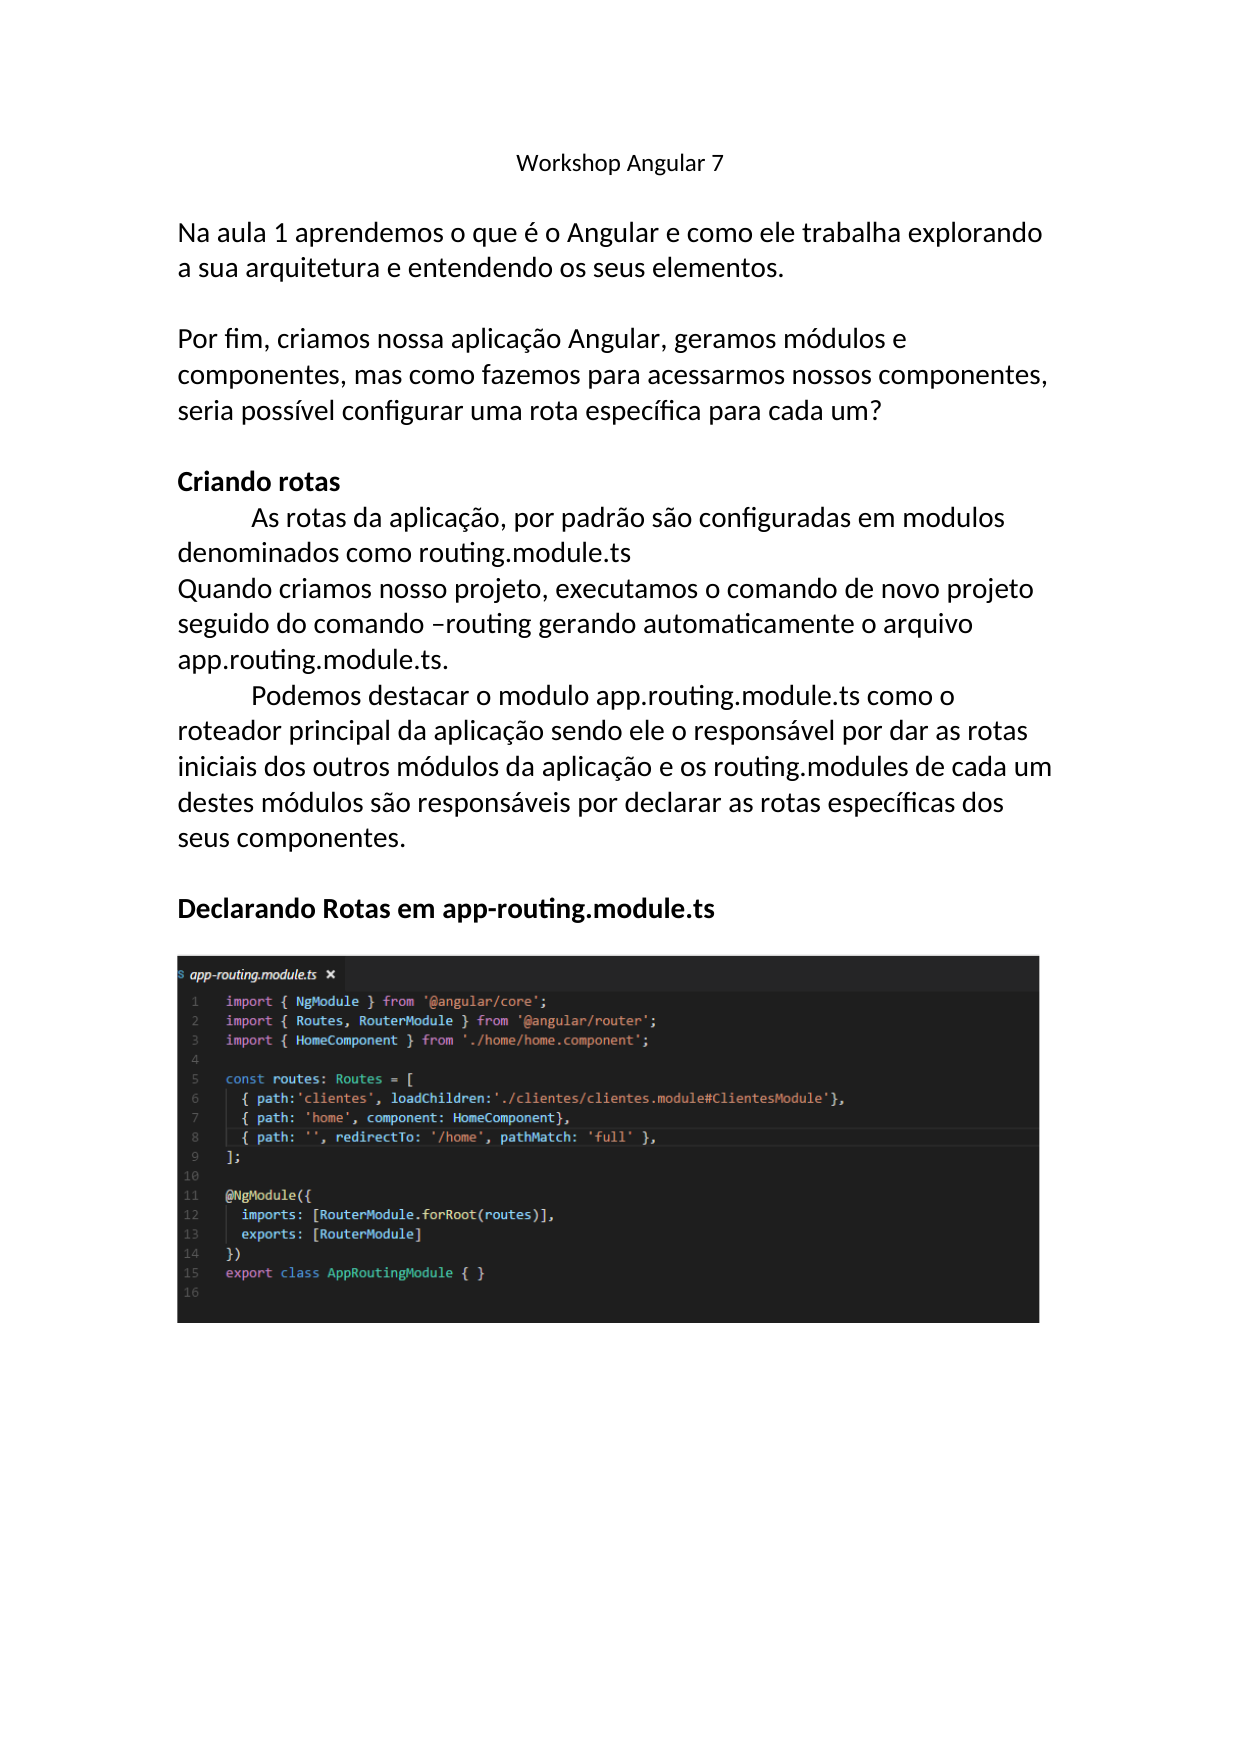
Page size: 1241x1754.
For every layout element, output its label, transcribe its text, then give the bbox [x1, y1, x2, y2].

text Criando rotas [177, 463, 1063, 499]
text Na aula 1 aprendemos o que é o Angular e como ele trabalha explorando a sua arquitetura e entendendo os seus elementos. [177, 214, 1063, 285]
text As rotas da aplicação, por padrão são configuradas em modulos denominados como routing.module.ts [177, 499, 1063, 570]
text Podemos destacar o modulo app.routing.module.ts como o roteador principal da aplicação sendo ele o responsável por dar as rotas iniciais dos outros módulos da aplicação e os routing.modules de cada um destes módulos são responsáveis por declarar as rotas específicas dos seus componentes. [177, 677, 1063, 855]
picture [177, 954, 1040, 1323]
text Quando criamos nosso projeto, executamos o comando de novo projeto seguido do comando –routing gerando automaticamente o arquivo app.routing.module.ts. [177, 570, 1063, 677]
text Por fim, criamos nossa aplicação Angular, geramos módulos e componentes, mas como fazemos para acessarmos nossos componentes, seria possível configurar uma rota específica para cada um? [177, 321, 1063, 427]
text Workshop Angular 7 [177, 148, 1063, 178]
text Declarando Rotas em app-routing.module.ts [177, 891, 1063, 926]
